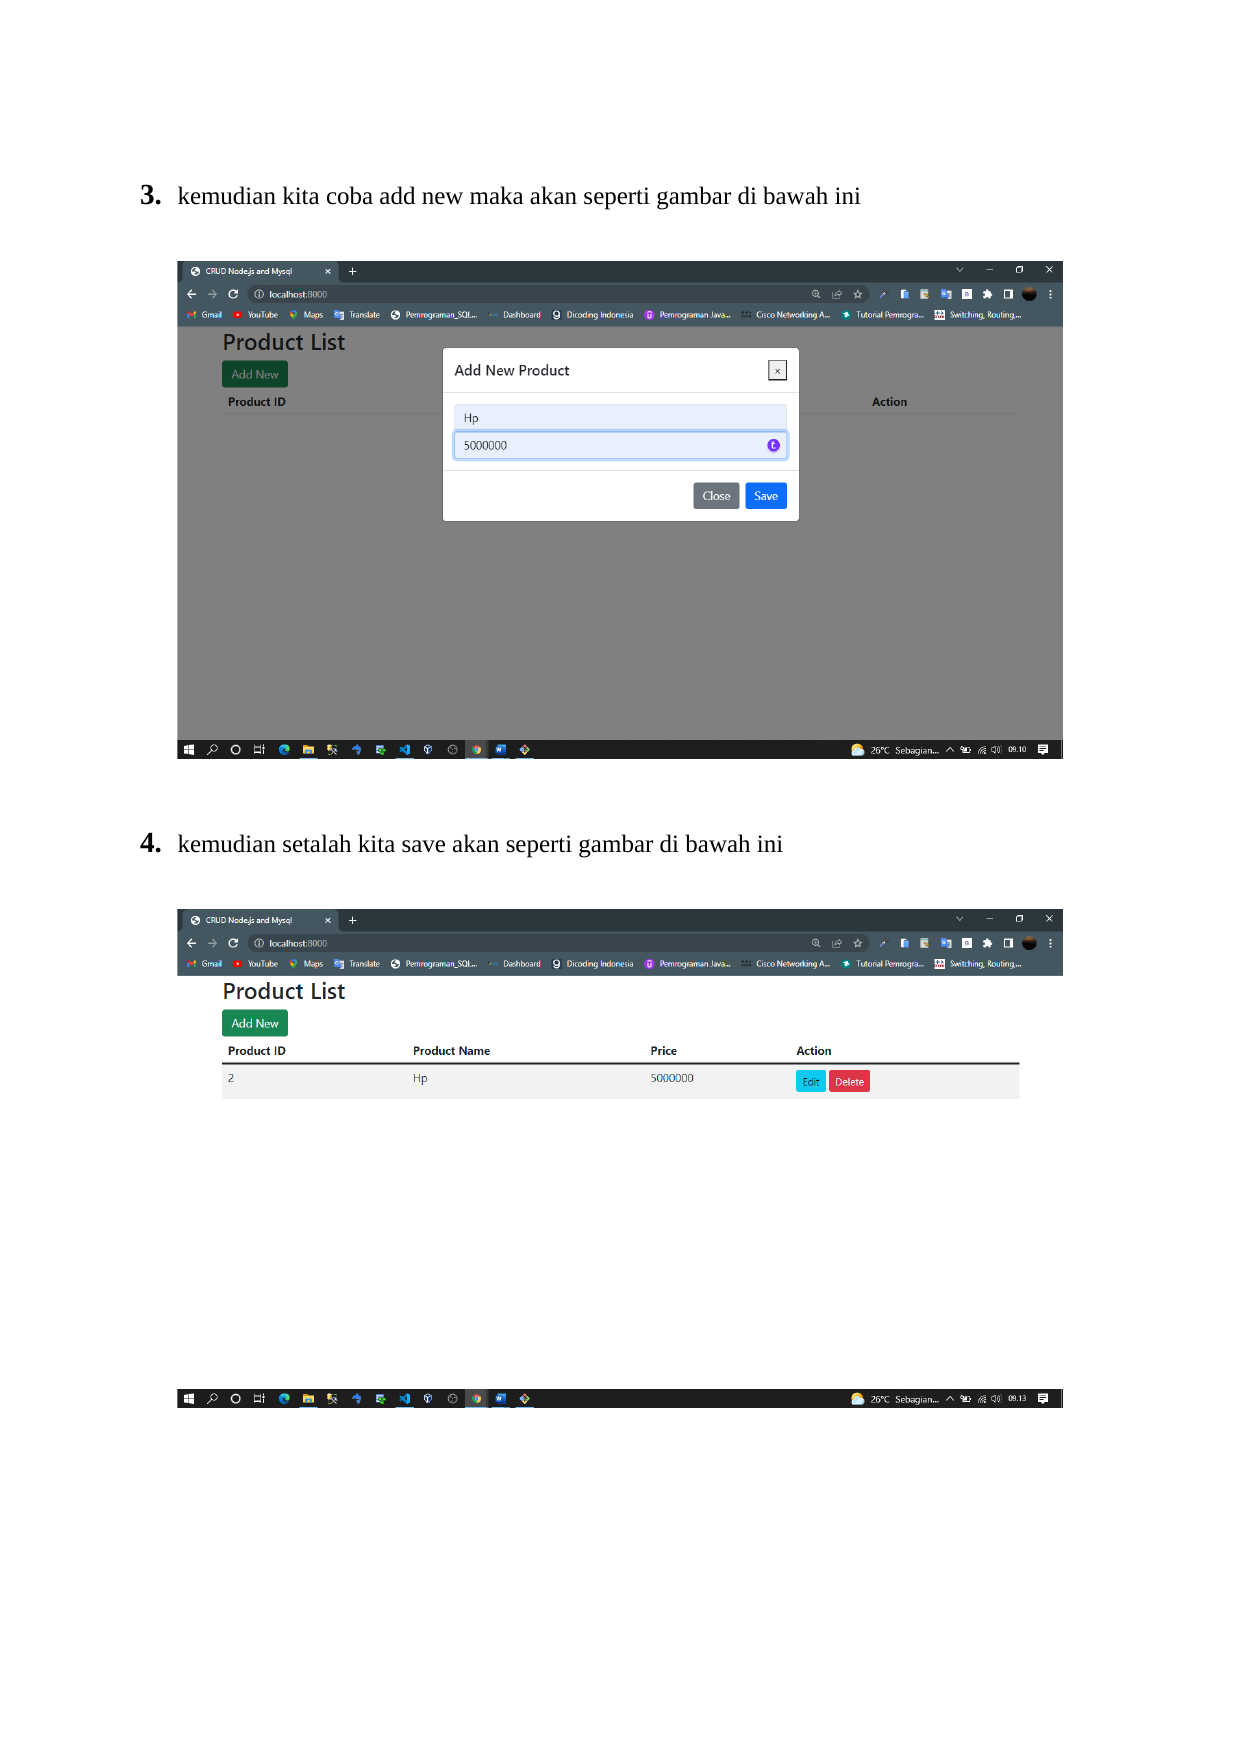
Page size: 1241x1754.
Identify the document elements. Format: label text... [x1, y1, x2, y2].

list kemudian kita coba add new maka akan seperti gambar di bawah ini [140, 177, 1063, 211]
list kemudian setalah kita save akan seperti gambar di bawah ini [140, 826, 1063, 859]
picture [177, 261, 1063, 759]
picture [177, 909, 1063, 1408]
